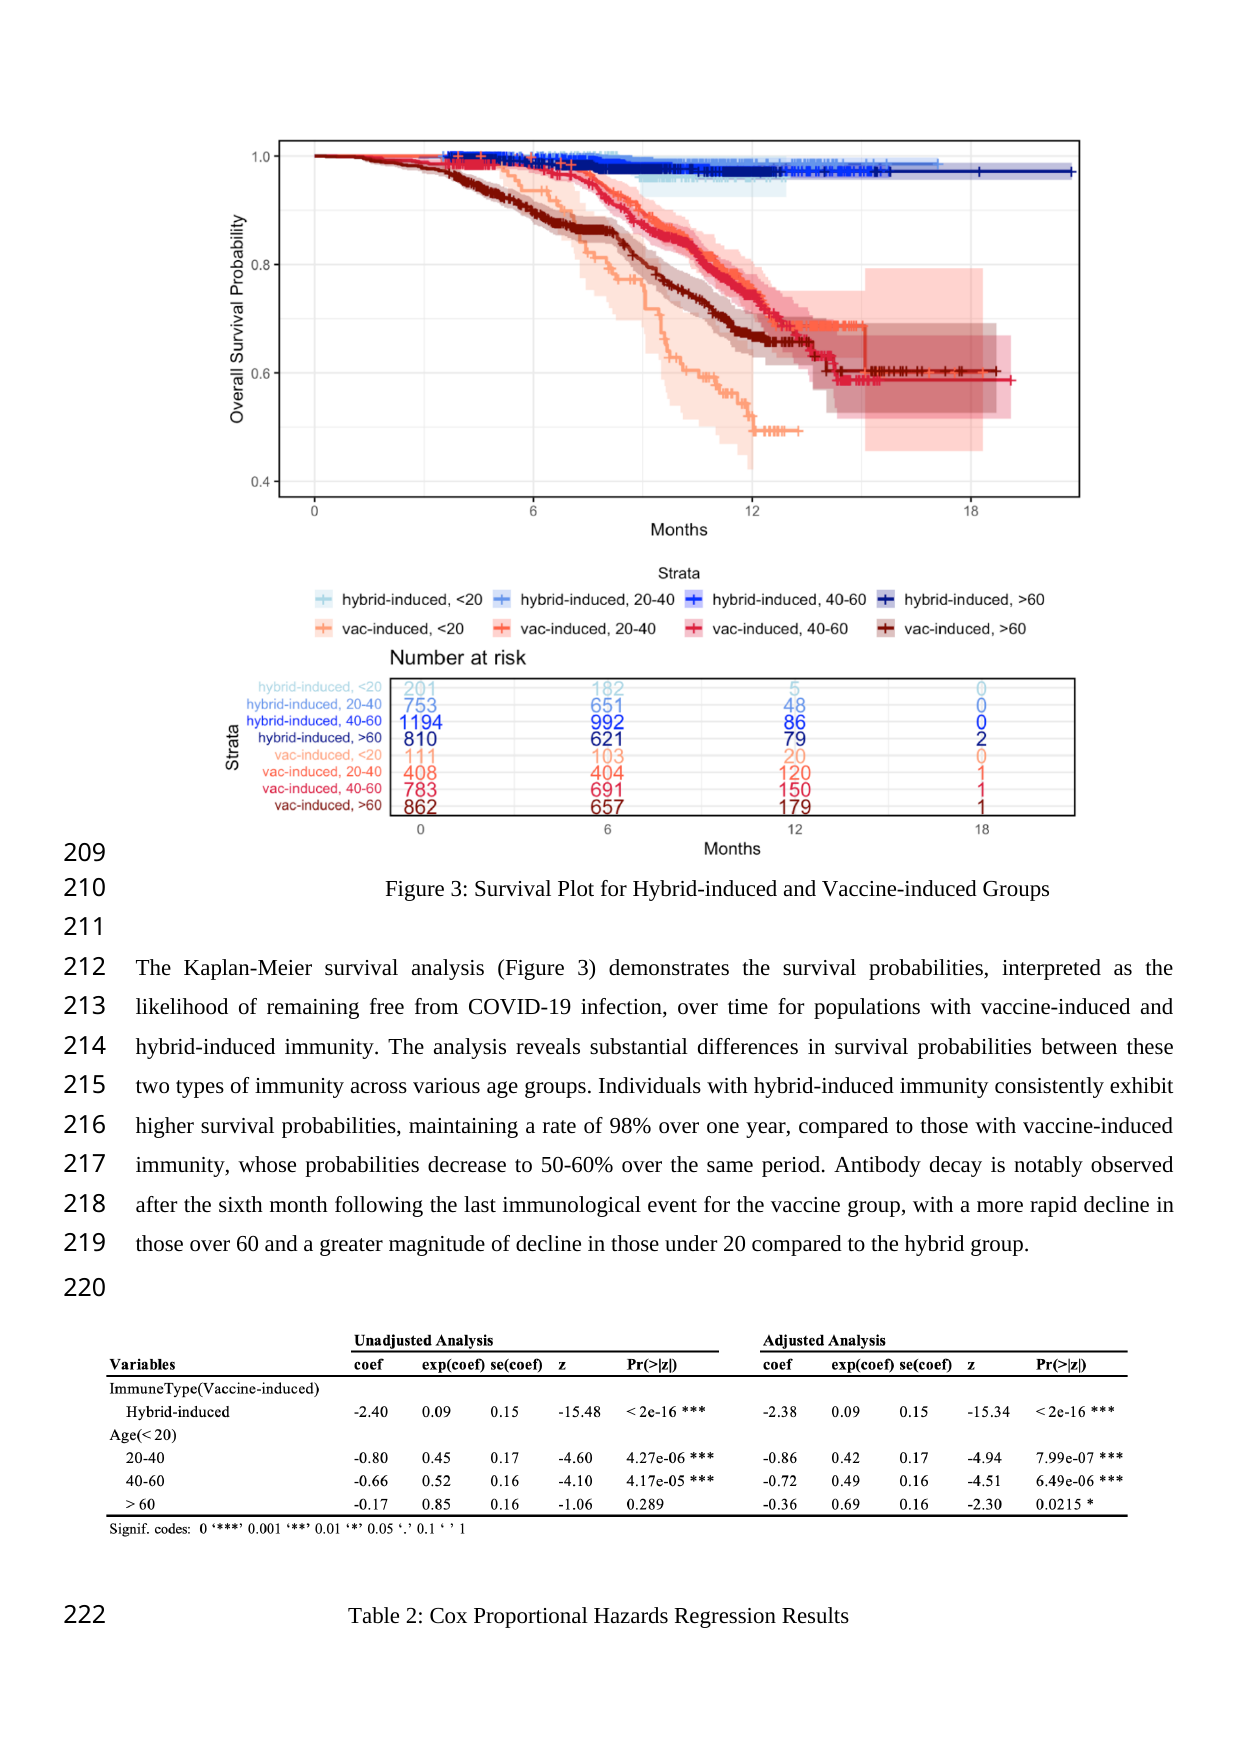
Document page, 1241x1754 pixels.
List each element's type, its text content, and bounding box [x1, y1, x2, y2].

picture [106, 1334, 1128, 1537]
text Table 2: Cox Proportional Hazards Regression Results [348, 1602, 1176, 1629]
picture [222, 135, 1089, 862]
text Figure 3: Survival Plot for Hybrid-induced and Vaccine-induced Groups [259, 875, 1176, 901]
text The Kaplan-Meier survival analysis (Figure 3) demonstrates the survival probabilities, interpreted as the likelihood of remaining free from COVID-19 infection, over time for populations with vaccine-induced and hybrid-induced immunity. The analysis reveals substantial differences in survival probabilities between these two types of immunity across various age groups. Individuals with hybrid-induced immunity consistently exhibit higher survival probabilities, maintaining a rate of 98% over one year, compared to those with vaccine-induced immunity, whose probabilities decrease to 50-60% over the same period. Antibody decay is notably observed after the sixth month following the last immunological event for the vaccine group, with a more rapid decline in those over 60 and a greater magnitude of decline in those under 20 compared to the hybrid group. [135, 954, 1176, 1257]
